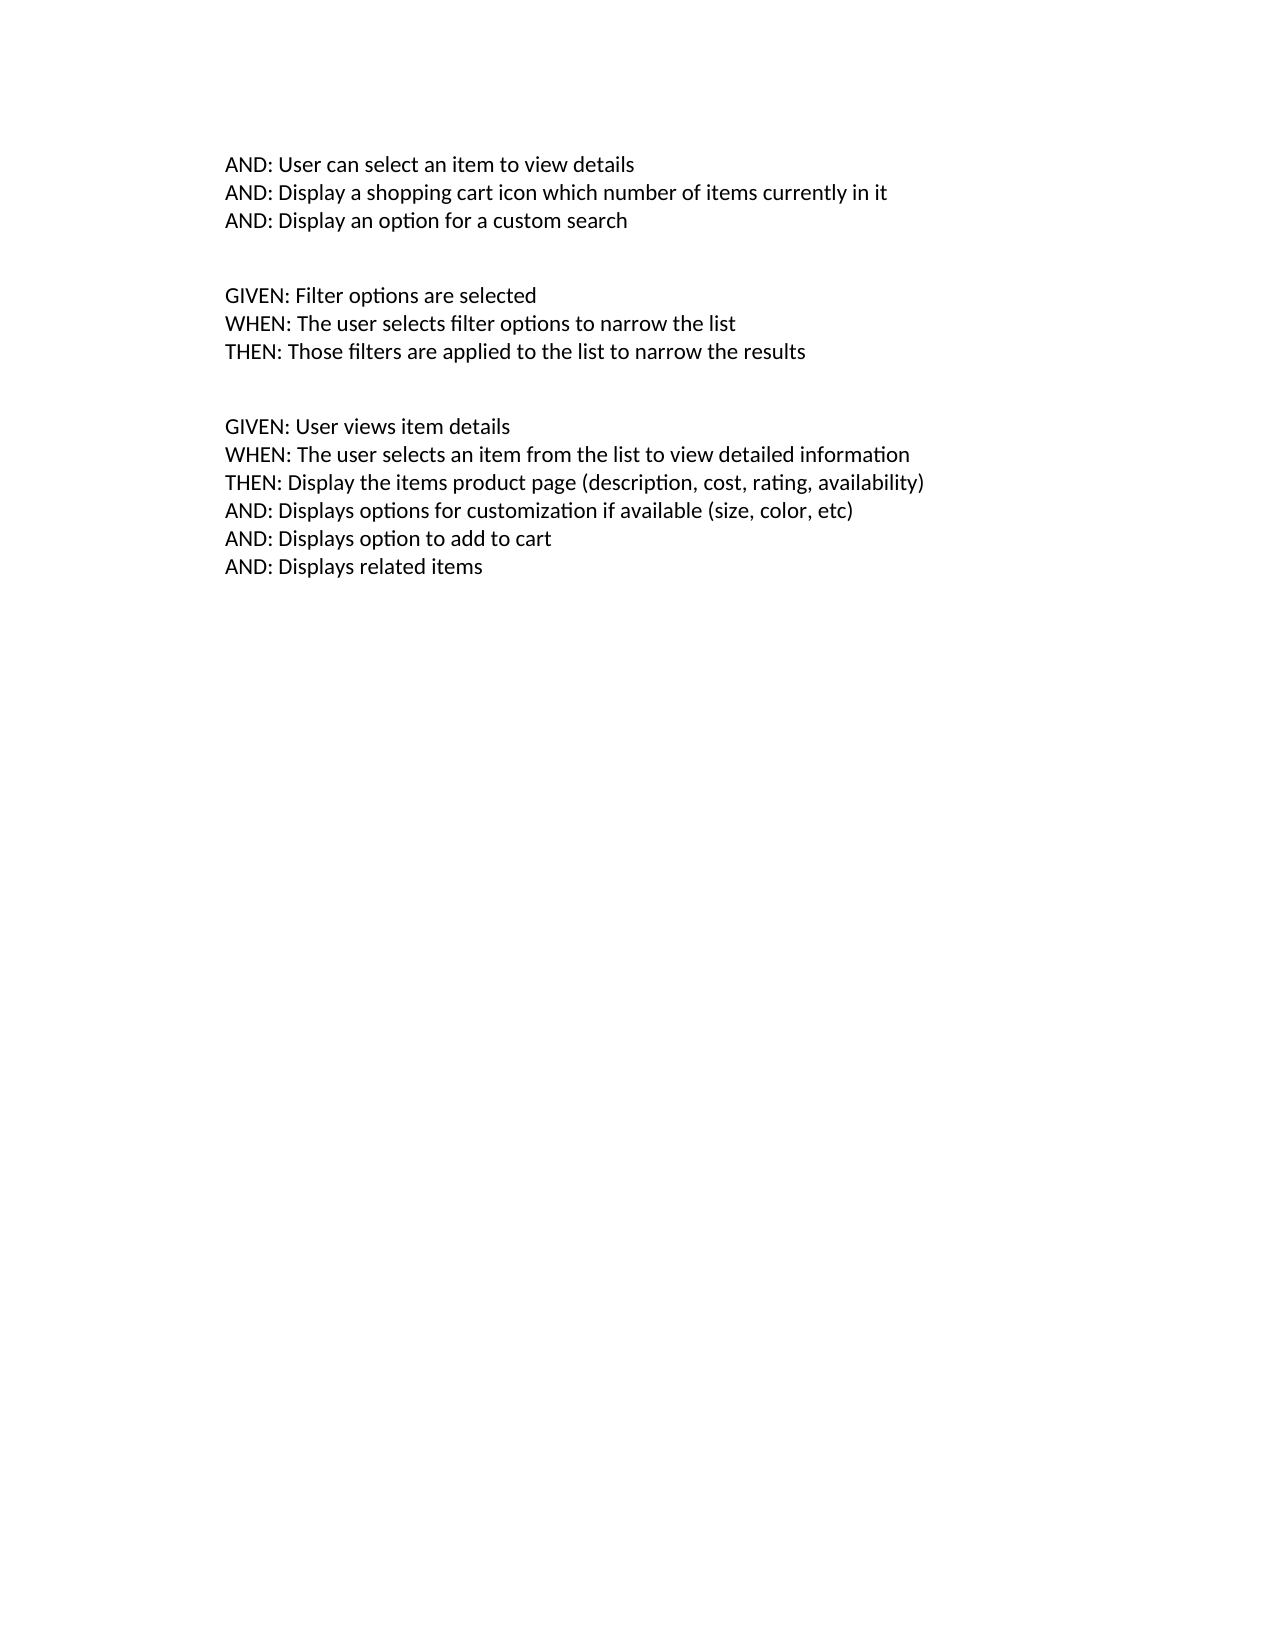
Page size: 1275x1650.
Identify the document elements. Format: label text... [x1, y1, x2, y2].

text AND: Displays options for customization if available (size, color, etc) [150, 496, 1125, 524]
text AND: Displays related items [150, 552, 1125, 580]
text AND: User can select an item to view details [150, 150, 1125, 178]
text GIVEN: User views item details [150, 412, 1125, 440]
text GIVEN: Filter options are selected [150, 281, 1125, 309]
text THEN: Display the items product page (description, cost, rating, availability) [150, 468, 1125, 496]
text THEN: Those filters are applied to the list to narrow the results [150, 337, 1125, 365]
text WHEN: The user selects an item from the list to view detailed information [150, 440, 1125, 468]
text AND: Displays option to add to cart [150, 524, 1125, 552]
text AND: Display a shopping cart icon which number of items currently in it [150, 178, 1125, 206]
text WHEN: The user selects filter options to narrow the list [150, 309, 1125, 337]
text AND: Display an option for a custom search [150, 206, 1125, 234]
